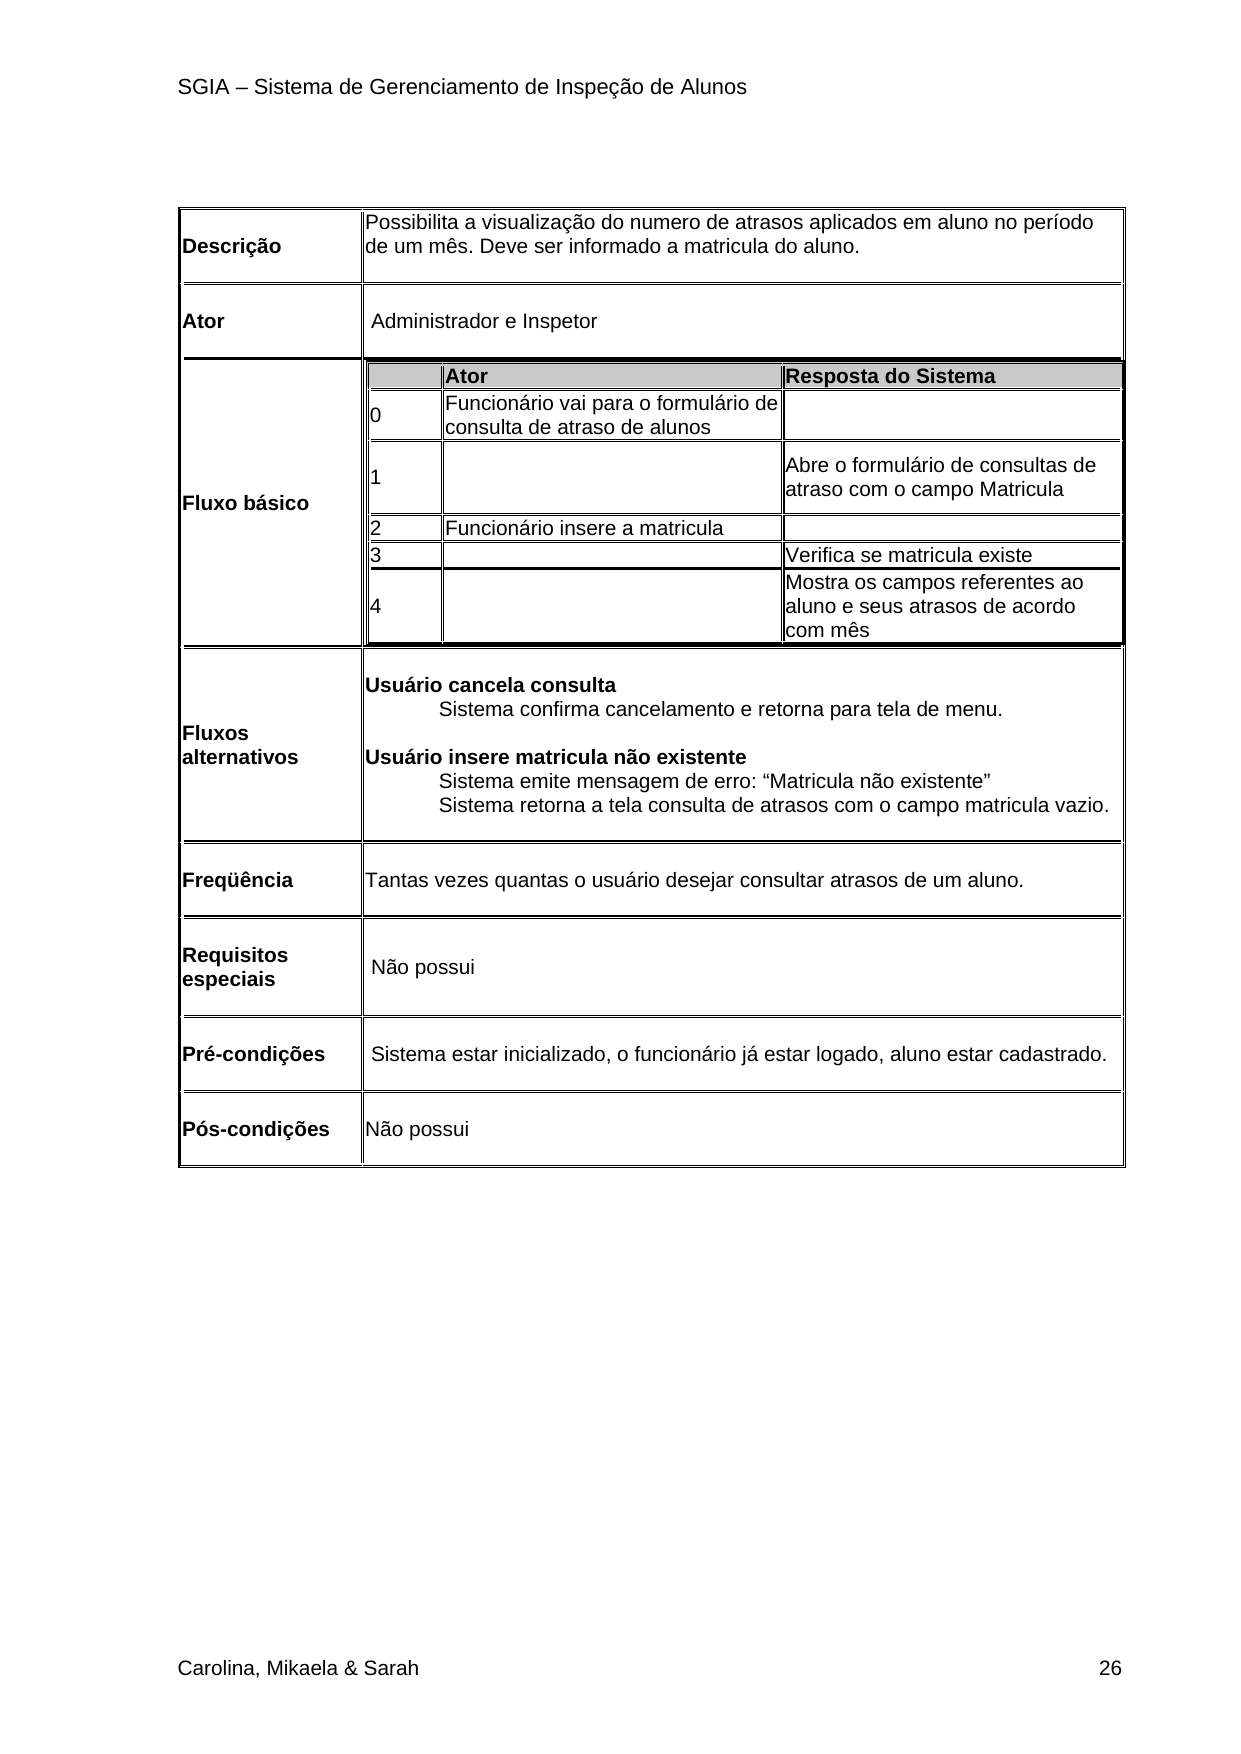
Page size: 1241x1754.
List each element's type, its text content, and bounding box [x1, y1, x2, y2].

table_cell Freqüência [181, 840, 361, 915]
table_cell Usuário cancela consulta Sistema confirma cancelamento e retorna para tela de menu. Usuário insere matricula não existente Sistema emite mensagem de erro: “Matricula não existente” Sistema retorna a tela consulta de atrasos com o campo matricula vazio. [364, 645, 1123, 840]
table_cell Administrador e Inspetor [363, 282, 1124, 357]
table_cell Fluxo básico [181, 357, 361, 645]
table_cell Requisitos especiais [181, 915, 361, 1014]
table_cell Pré-condições [181, 1015, 361, 1089]
table_cell Fluxos alternativos [181, 645, 361, 840]
table_cell Descrição [181, 210, 363, 282]
table_cell Ator [180, 282, 363, 357]
table_cell Sistema estar inicializado, o funcionário já estar logado, aluno estar cadastrado. [364, 1015, 1123, 1089]
table_cell Tantas vezes quantas o usuário desejar consultar atrasos de um aluno. [364, 840, 1123, 915]
table_cell Não possui [363, 1090, 1123, 1165]
table_cell Pós-condições [181, 1090, 363, 1165]
table_cell Possibilita a visualização do numero de atrasos aplicados em aluno no período de um mês. Deve ser informado a matricula do aluno. [363, 210, 1123, 282]
table_cell Não possui [364, 915, 1123, 1014]
